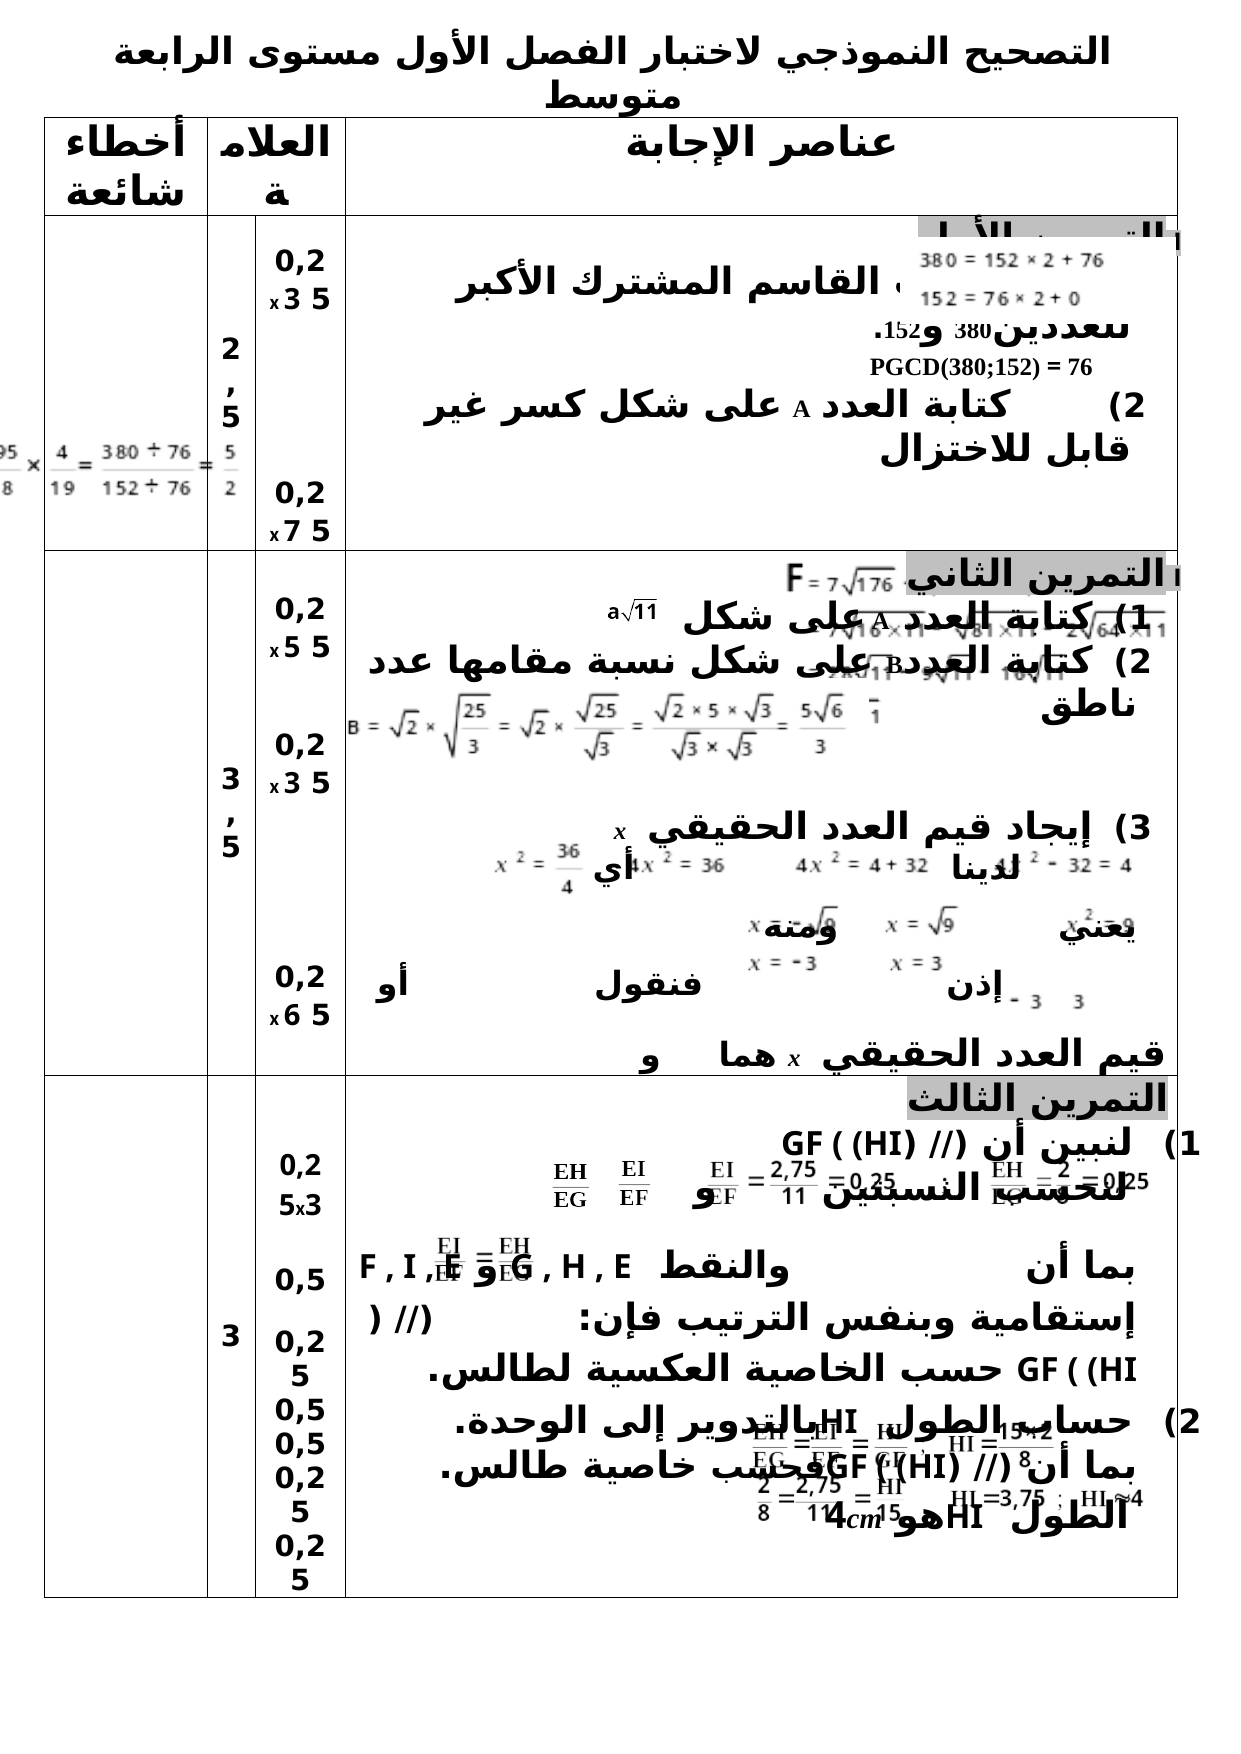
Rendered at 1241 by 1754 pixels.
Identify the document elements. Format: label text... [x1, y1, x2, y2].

table_cell [45, 551, 207, 1075]
table_header أخطاء شائعة [45, 118, 207, 215]
table_cell 0,25 x 3 0,25 x 7 [256, 216, 345, 550]
table_cell [45, 1076, 207, 1597]
table_cell التمرين الثالث لنبين أن (// (GF ( (HI لنحسب النسبتين و بما أن والنقط G , H , E و F , I , E إستقامية وبنفس الترتيب فإن: (// (GF ( (HI حسب الخاصية العكسية لطالس. حساب الطول HIبالتدوير إلى الوحدة. بما أن (// (GF ( (HIفحسب خاصية طالس. الطول HIهو 4cm [346, 1076, 1177, 1597]
table_cell ا التمرين الثاني كتابة العدد A على شكل كتابة العددB على شكل نسبة مقامها عدد ناطق إيجاد قيم العدد الحقيقي x لدينا أي يعني ومنه إذن فنقول أو قيم العدد الحقيقي x هما و [346, 551, 1177, 1075]
table_cell 3,5 [208, 551, 255, 1075]
table_cell 3 [208, 1076, 255, 1597]
table_header عناصر الإجابة [346, 118, 1177, 215]
list التصحيح النموذجي لاختبار الفصل الأول مستوى الرابعة متوسط [44, 29, 1181, 117]
table_cell 0,25x3 0,5 0,25 0,5 0,5 0,25 0,25 [256, 1076, 345, 1597]
table_cell 0,25 x 5 0,25 x 3 0,25 x 6 [256, 551, 345, 1075]
table_cell [45, 216, 207, 550]
table_header العلامة [208, 118, 345, 215]
table_cell 2,5 [208, 216, 255, 550]
table_cell ا التمرين الأول حساب القاسم المشترك الأكبر للعددين380 و152. PGCD(380;152) = 76 كتابة العدد A على شكل كسر غير قابل للاختزال [346, 216, 1177, 550]
